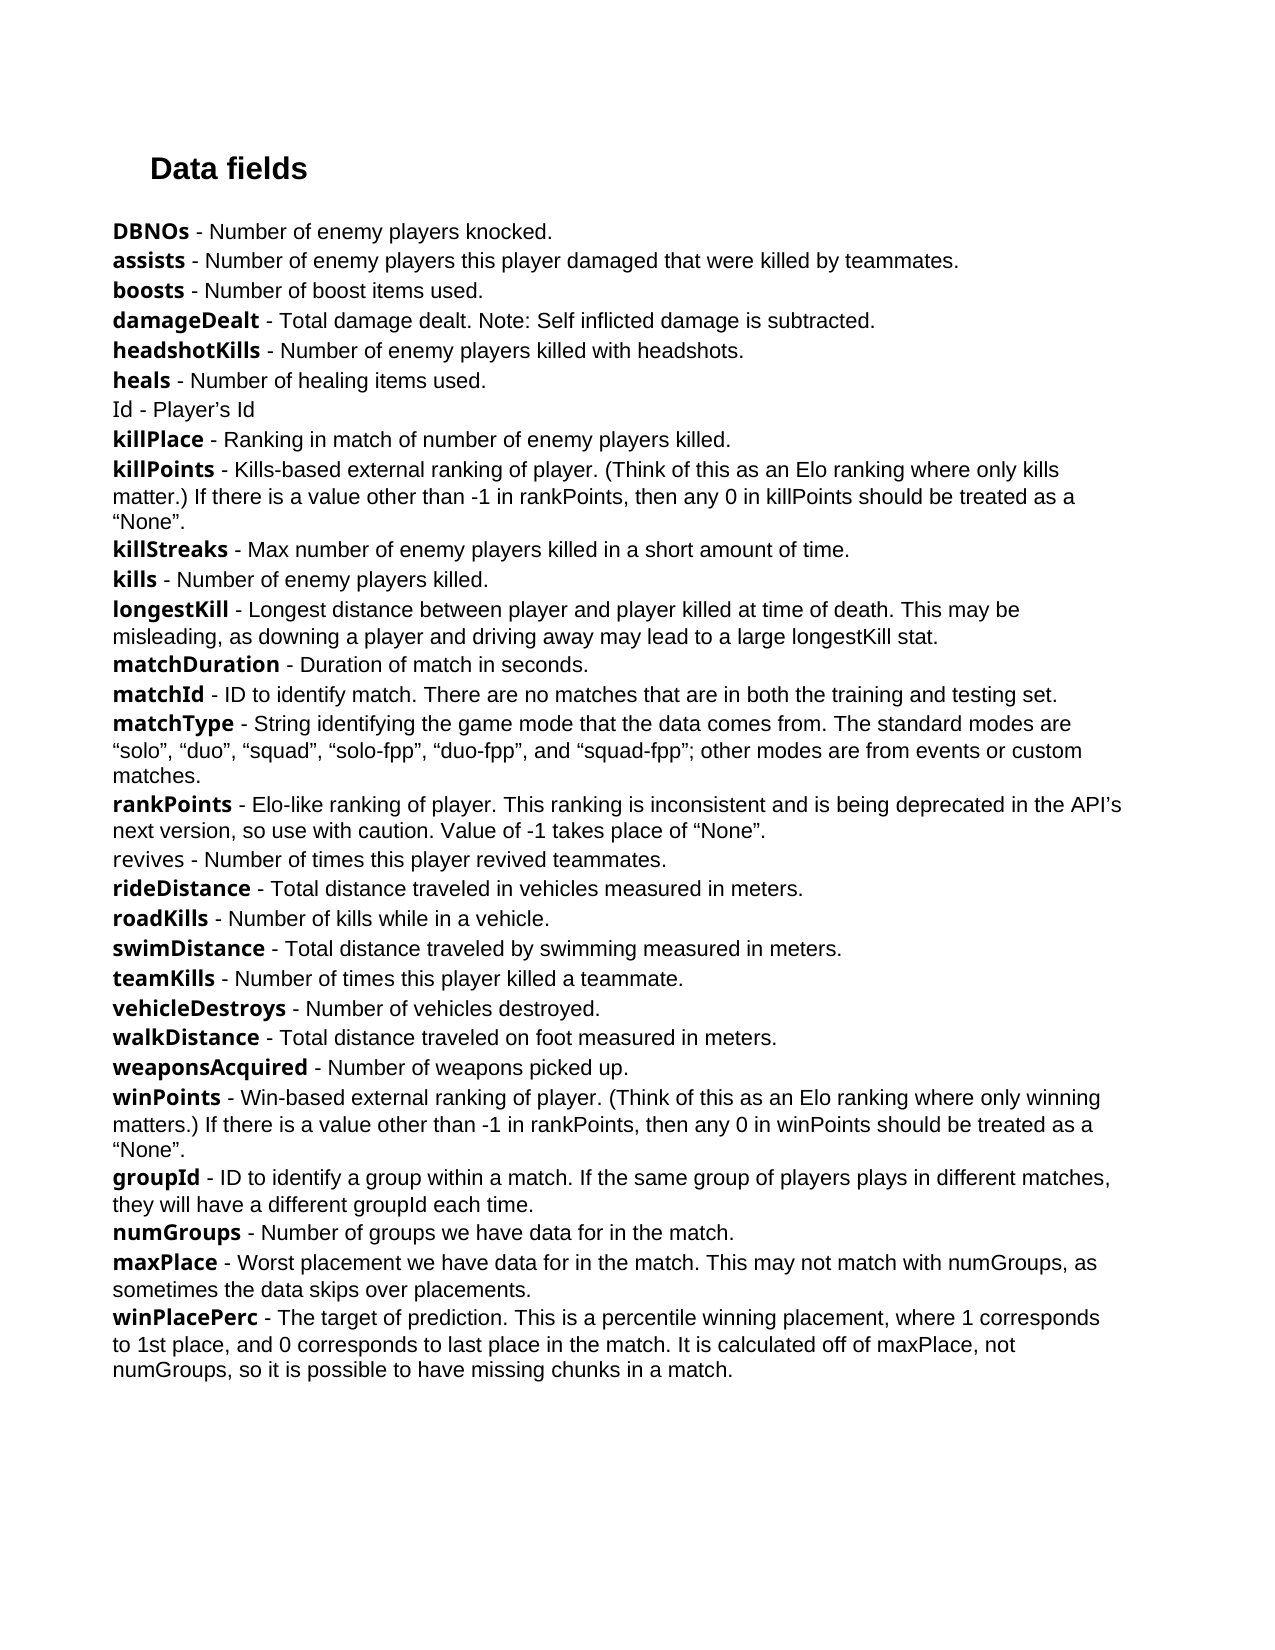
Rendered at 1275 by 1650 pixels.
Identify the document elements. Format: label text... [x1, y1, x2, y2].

text kills - Number of enemy players killed. [112, 564, 1125, 594]
text winPoints - Win-based external ranking of player. (Think of this as an Elo ranking where only winning matters.) If there is a value other than -1 in rankPoints, then any 0 in winPoints should be treated as a “None”. [112, 1082, 1125, 1162]
text Data fields [150, 150, 1125, 186]
text weaponsAcquired - Number of weapons picked up. [112, 1052, 1125, 1082]
text heals - Number of healing items used. [112, 365, 1125, 394]
text killPoints - Kills-based external ranking of player. (Think of this as an Elo ranking where only kills matter.) If there is a value other than -1 in rankPoints, then any 0 in killPoints should be treated as a “None”. [112, 454, 1125, 534]
text matchDuration - Duration of match in seconds. [112, 649, 1125, 679]
text assists - Number of enemy players this player damaged that were killed by teammates. [112, 246, 1125, 275]
text DBNOs - Number of enemy players knocked. [112, 216, 1125, 246]
text Id - Player’s Id [112, 394, 1125, 424]
text vehicleDestroys - Number of vehicles destroyed. [112, 993, 1125, 1022]
text swimDistance - Total distance traveled by swimming measured in meters. [112, 933, 1125, 963]
text boosts - Number of boost items used. [112, 275, 1125, 305]
text rideDistance - Total distance traveled in vehicles measured in meters. [112, 873, 1125, 903]
text matchType - String identifying the game mode that the data comes from. The standard modes are “solo”, “duo”, “squad”, “solo-fpp”, “duo-fpp”, and “squad-fpp”; other modes are from events or custom matches. [112, 708, 1125, 789]
text winPlacePerc - The target of prediction. This is a percentile winning placement, where 1 corresponds to 1st place, and 0 corresponds to last place in the match. It is calculated off of maxPlace, not numGroups, so it is possible to have missing chunks in a match. [112, 1302, 1125, 1382]
text numGroups - Number of groups we have data for in the match. [112, 1217, 1125, 1247]
text headshotKills - Number of enemy players killed with headshots. [112, 335, 1125, 365]
text matchId - ID to identify match. There are no matches that are in both the training and testing set. [112, 679, 1125, 708]
text killStreaks - Max number of enemy players killed in a short amount of time. [112, 534, 1125, 564]
text walkDistance - Total distance traveled on foot measured in meters. [112, 1022, 1125, 1052]
text longestKill - Longest distance between player and player killed at time of death. This may be misleading, as downing a player and driving away may lead to a large longestKill stat. [112, 594, 1125, 649]
text revives - Number of times this player revived teammates. [112, 844, 1125, 873]
text rankPoints - Elo-like ranking of player. This ranking is inconsistent and is being deprecated in the API’s next version, so use with caution. Value of -1 takes place of “None”. [112, 789, 1125, 844]
text groupId - ID to identify a group within a match. If the same group of players plays in different matches, they will have a different groupId each time. [112, 1162, 1125, 1217]
text roadKills - Number of kills while in a vehicle. [112, 903, 1125, 933]
text damageDealt - Total damage dealt. Note: Self inflicted damage is subtracted. [112, 305, 1125, 335]
text teamKills - Number of times this player killed a teammate. [112, 963, 1125, 993]
text killPlace - Ranking in match of number of enemy players killed. [112, 424, 1125, 454]
text maxPlace - Worst placement we have data for in the match. This may not match with numGroups, as sometimes the data skips over placements. [112, 1247, 1125, 1302]
